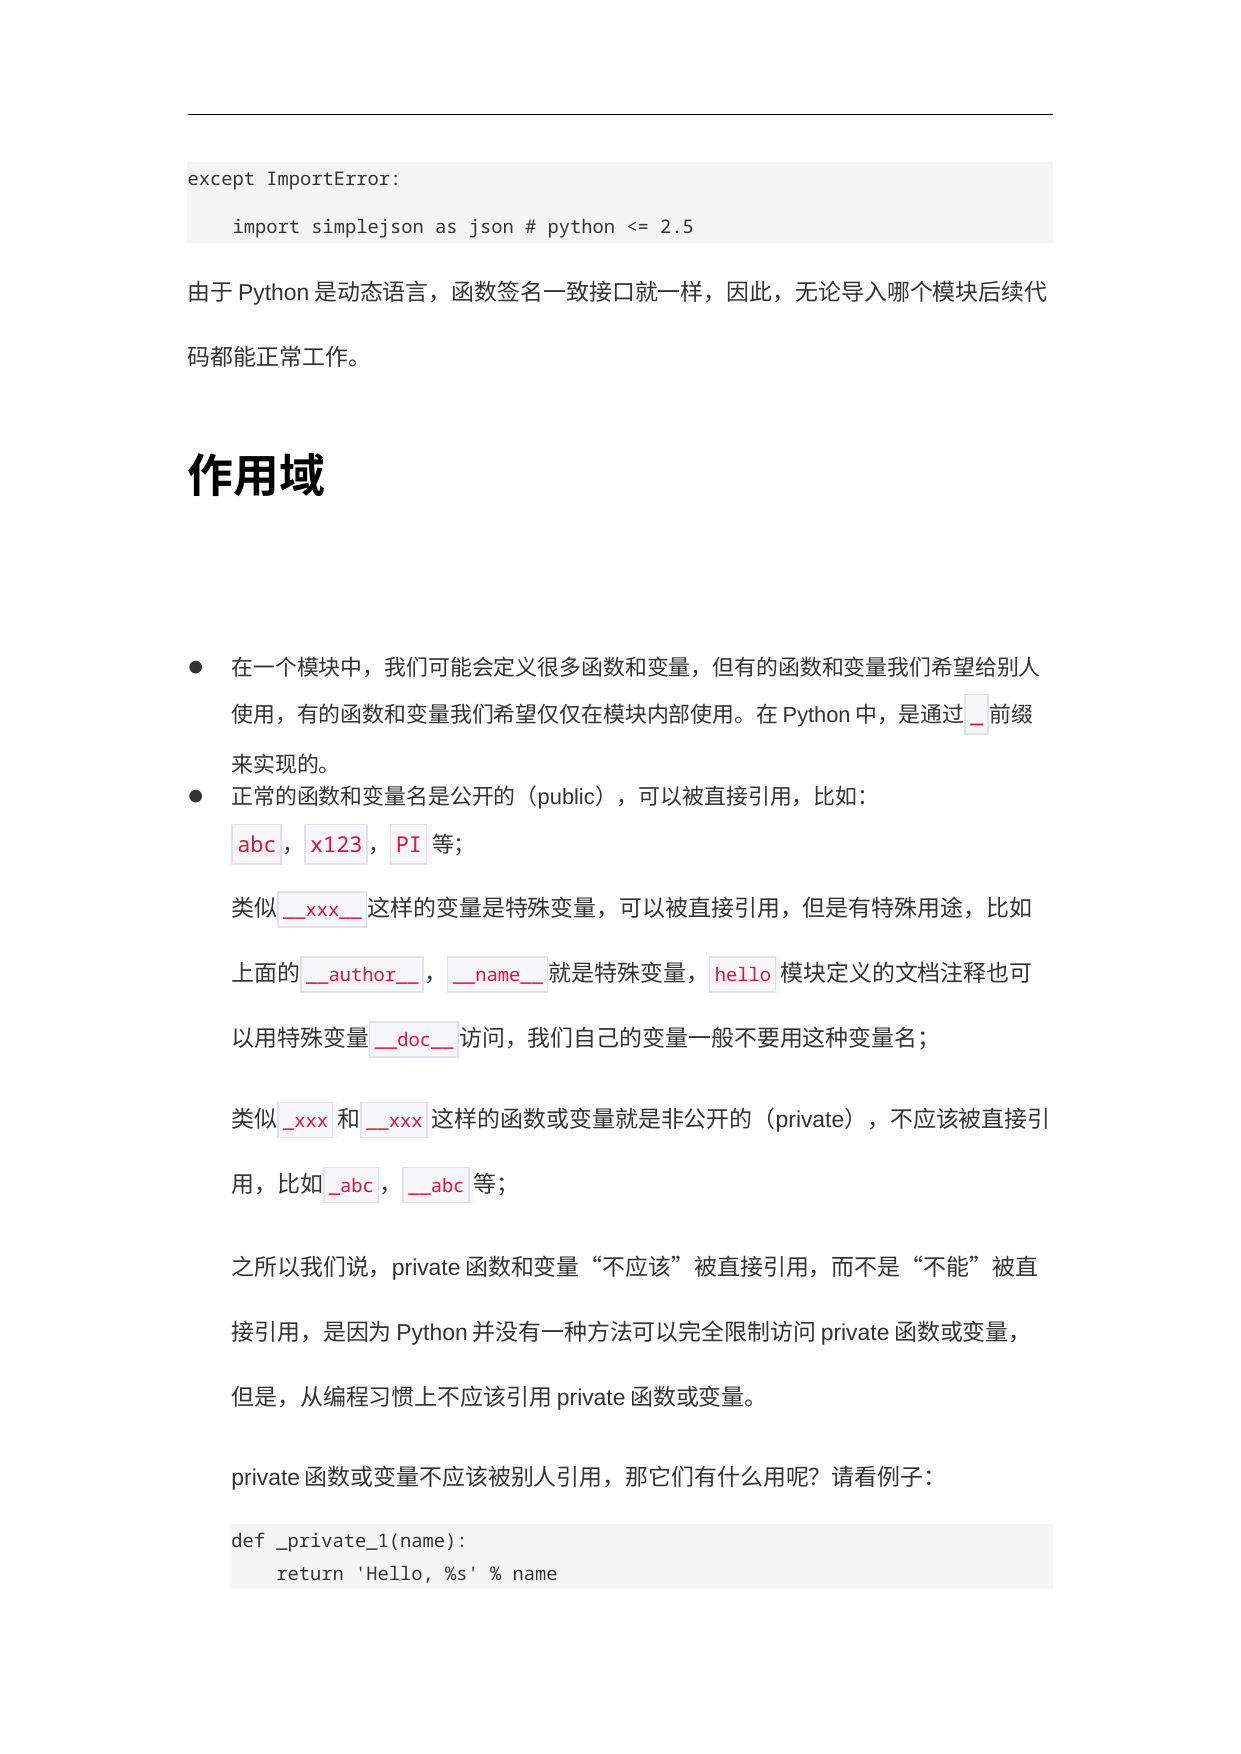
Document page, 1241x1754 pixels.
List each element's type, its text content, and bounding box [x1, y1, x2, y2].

text except ImportError: [187, 162, 1053, 194]
text 之所以我们说，private函数和变量“不应该”被直接引用，而不是“不能”被直接引用，是因为Python并没有一种方法可以完全限制访问private函数或变量，但是，从编程习惯上不应该引用private函数或变量。 [231, 1233, 1053, 1428]
text def _private_1(name): [231, 1524, 1053, 1557]
text private函数或变量不应该被别人引用，那它们有什么用呢？请看例子： [231, 1443, 1053, 1508]
list 正常的函数和变量名是公开的（public），可以被直接引用，比如：abc，x123，PI等； [187, 779, 1053, 877]
text 由于Python是动态语言，函数签名一致接口就一样，因此，无论导入哪个模块后续代码都能正常工作。 [187, 258, 1053, 388]
list 在一个模块中，我们可能会定义很多函数和变量，但有的函数和变量我们希望给别人使用，有的函数和变量我们希望仅仅在模块内部使用。在Python中，是通过_前缀来实现的。 [187, 649, 1053, 779]
subtitle 作用域 [187, 424, 1053, 521]
text 类似_xxx和__xxx这样的函数或变量就是非公开的（private），不应该被直接引用，比如_abc，__abc等； [231, 1087, 1053, 1217]
text 类似__xxx__这样的变量是特殊变量，可以被直接引用，但是有特殊用途，比如上面的__author__，__name__就是特殊变量，hello模块定义的文档注释也可以用特殊变量__doc__访问，我们自己的变量一般不要用这种变量名； [231, 877, 1053, 1072]
text return 'Hello, %s' % name [231, 1557, 1053, 1589]
text import simplejson as json # python <= 2.5 [187, 210, 1053, 243]
